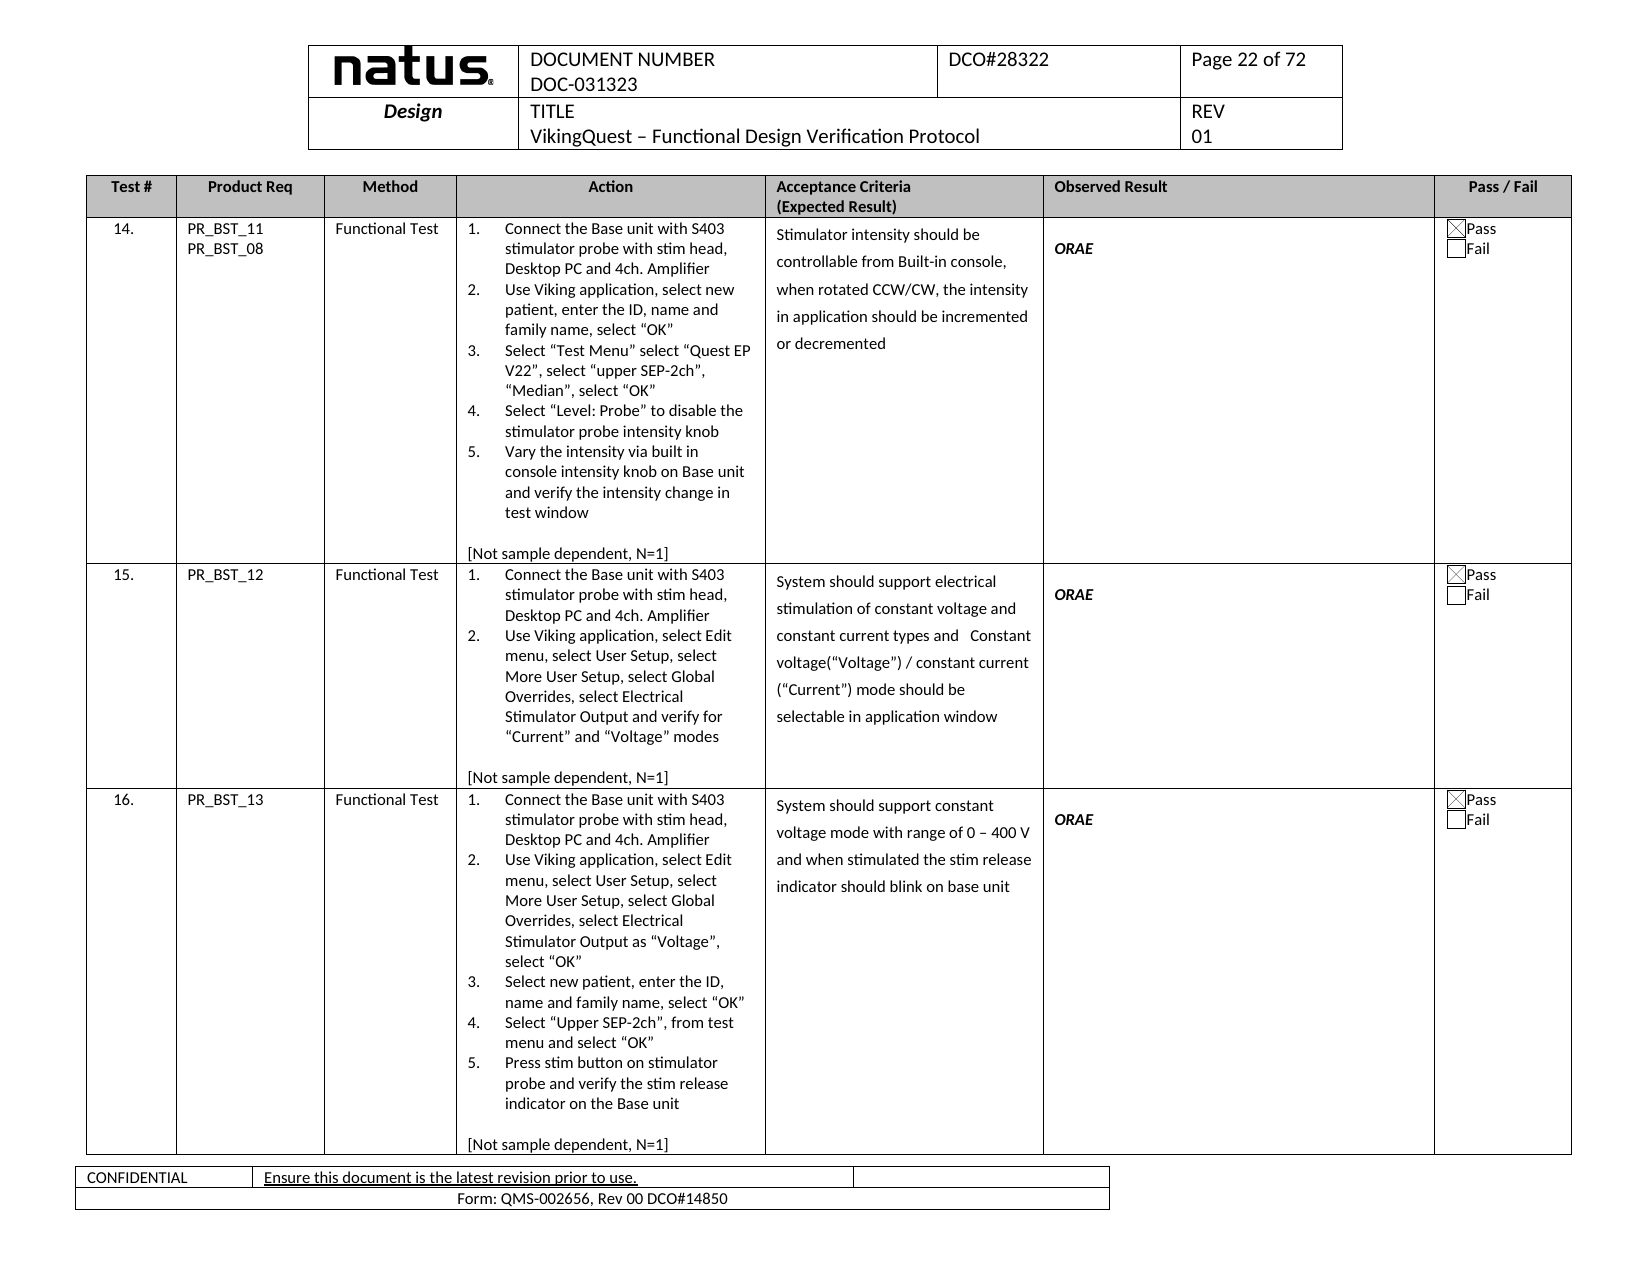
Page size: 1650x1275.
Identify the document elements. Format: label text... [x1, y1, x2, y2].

table_cell Connect the Base unit with S403 stimulator probe with stim head, Desktop PC and 4ch. Amplifier Use Viking application, select Edit menu, select User Setup, select More User Setup, select Global Overrides, select Electrical Stimulator Output and verify for “Current” and “Voltage” modes [Not sample dependent, N=1] [457, 564, 765, 788]
picture [334, 46, 494, 85]
table_cell Functional Test [325, 564, 456, 788]
table_header Acceptance Criteria (Expected Result) [766, 176, 1043, 217]
table_cell Connect the Base unit with S403 stimulator probe with stim head, Desktop PC and 4ch. Amplifier Use Viking application, select Edit menu, select User Setup, select More User Setup, select Global Overrides, select Electrical Stimulator Output as “Voltage”, select “OK” Select new patient, enter the ID, name and family name, select “OK” Select “Upper SEP-2ch”, from test menu and select “OK” Press stim button on stimulator probe and verify the stim release indicator on the Base unit [Not sample dependent, N=1] [457, 789, 765, 1154]
table_cell PR_BST_13 [177, 789, 324, 1154]
table_cell Pass Fail [1435, 564, 1571, 788]
table_cell PR_BST_12 [177, 564, 324, 788]
table_cell Pass Fail [1435, 218, 1571, 563]
table_cell Functional Test [325, 789, 456, 1154]
table_cell [87, 218, 176, 563]
table_cell ORAE [1044, 789, 1434, 1154]
table_cell ORAE [1044, 564, 1434, 788]
table_cell Stimulator intensity should be controllable from Built-in console, when rotated CCW/CW, the intensity in application should be incremented or decremented [766, 218, 1043, 563]
table_cell Connect the Base unit with S403 stimulator probe with stim head, Desktop PC and 4ch. Amplifier Use Viking application, select new patient, enter the ID, name and family name, select “OK” Select “Test Menu” select “Quest EP V22”, select “upper SEP-2ch”, “Median”, select “OK” Select “Level: Probe” to disable the stimulator probe intensity knob Vary the intensity via built in console intensity knob on Base unit and verify the intensity change in test window [Not sample dependent, N=1] [457, 218, 765, 563]
table_cell System should support constant voltage mode with range of 0 – 400 V and when stimulated the stim release indicator should blink on base unit [766, 789, 1043, 1154]
table_cell [87, 789, 176, 1154]
table_cell [87, 564, 176, 788]
table_cell Functional Test [325, 218, 456, 563]
table_cell PR_BST_11 PR_BST_08 [177, 218, 324, 563]
table_header Action [457, 176, 765, 217]
table_header Observed Result [1044, 176, 1434, 217]
table_header Pass / Fail [1435, 176, 1571, 217]
table_cell ORAE [1044, 218, 1434, 563]
table_cell Pass Fail [1435, 789, 1571, 1154]
table_header Product Req [177, 176, 324, 217]
table_header Test # [87, 176, 176, 217]
table_header Method [325, 176, 456, 217]
table_cell System should support electrical stimulation of constant voltage and constant current types and Constant voltage(“Voltage”) / constant current (“Current”) mode should be selectable in application window [766, 564, 1043, 788]
